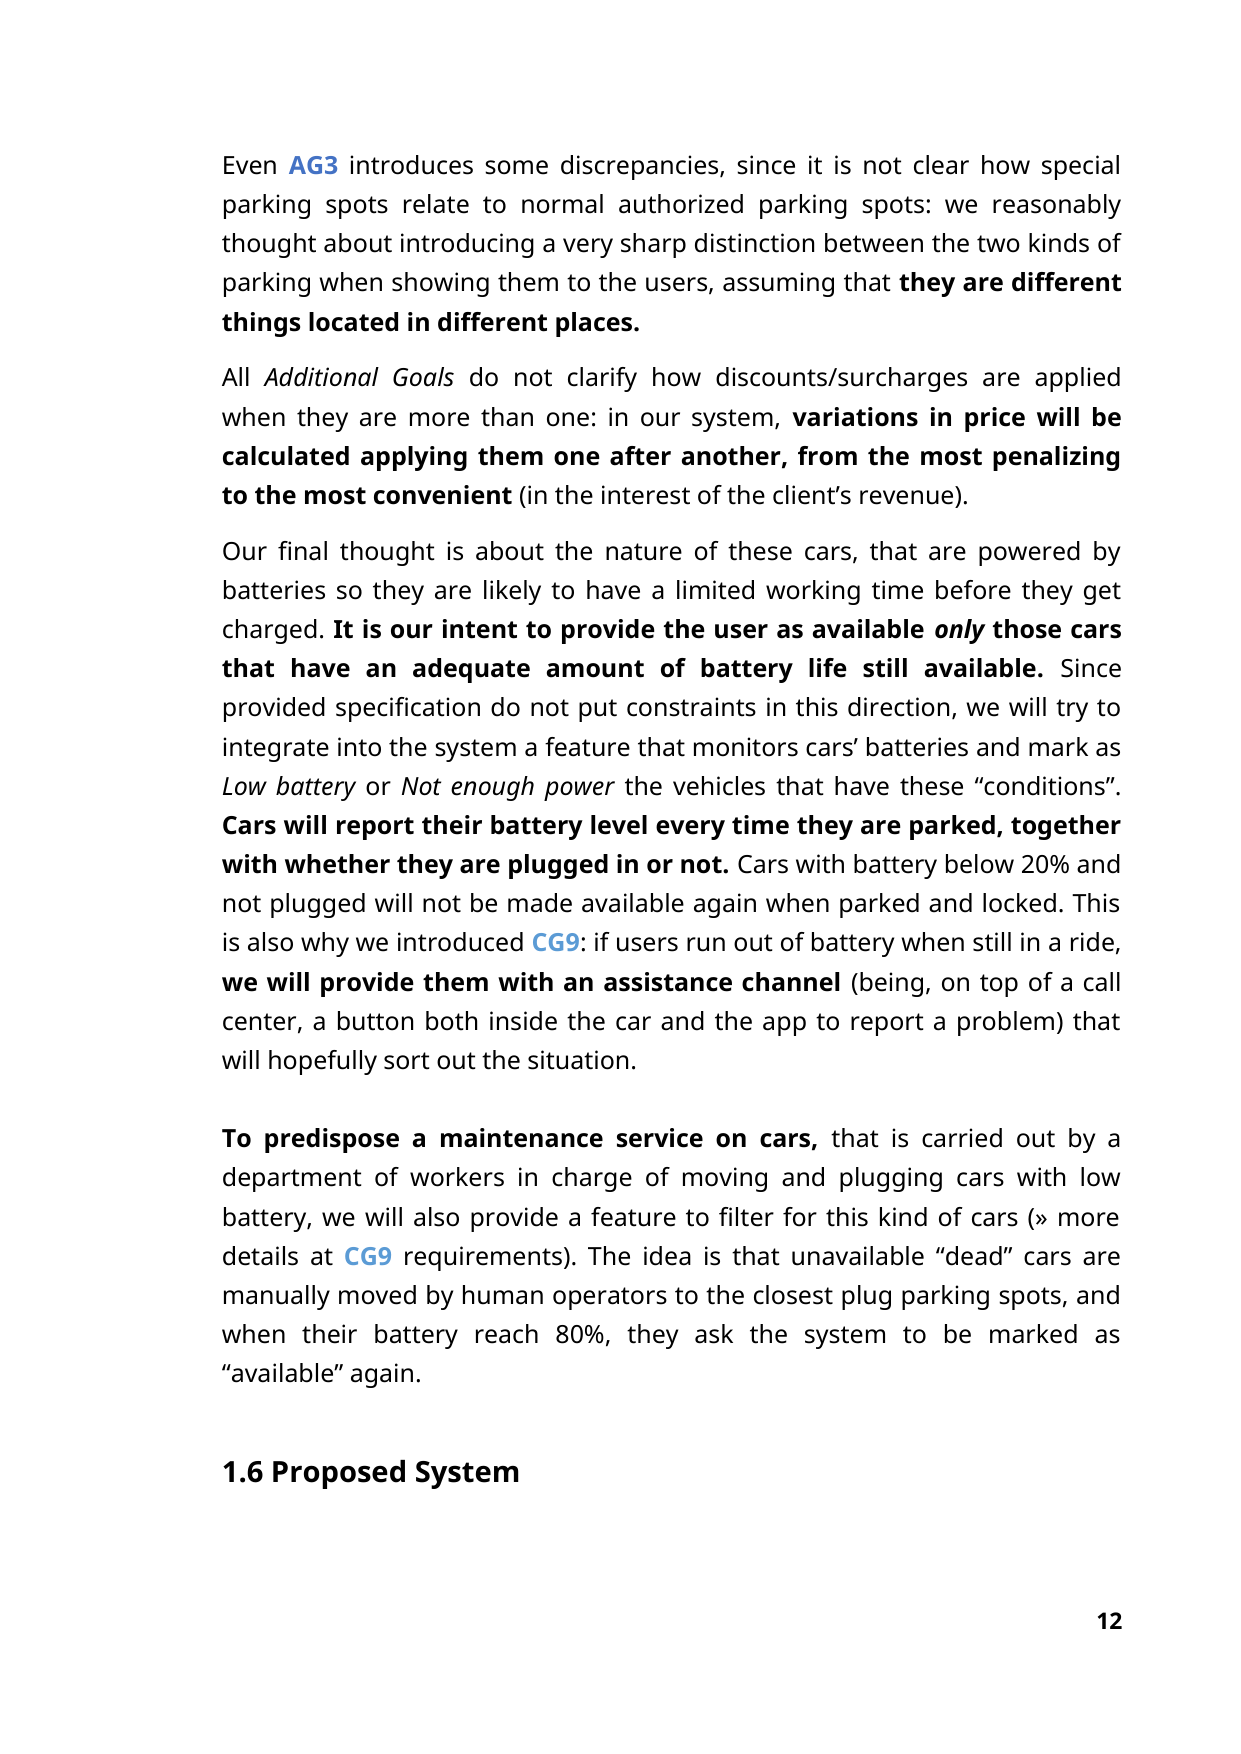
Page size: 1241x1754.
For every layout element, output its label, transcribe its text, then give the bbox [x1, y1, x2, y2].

text To predispose a maintenance service on cars, that is carried out by a department of workers in charge of moving and plugging cars with low battery, we will also provide a feature to filter for this kind of cars (» more details at CG9 requirements). The idea is that unavailable “dead” cars are manually moved by human operators to the closest plug parking spots, and when their battery reach 80%, they ask the system to be marked as “available” again. [222, 1121, 1122, 1390]
text 1.6 Proposed System [222, 1451, 1122, 1491]
text All Additional Goals do not clarify how discounts/surcharges are applied when they are more than one: in our system, variations in price will be calculated applying them one after another, from the most penalizing to the most convenient (in the interest of the client’s revenue). [222, 360, 1122, 512]
text Even AG3 introduces some discrepancies, since it is not clear how special parking spots relate to normal authorized parking spots: we reasonably thought about introducing a very sharp distinction between the two kinds of parking when showing them to the users, assuming that they are different things located in different places. [222, 148, 1122, 338]
text Our final thought is about the nature of these cars, that are powered by batteries so they are likely to have a limited working time before they get charged. It is our intent to provide the user as available only those cars that have an adequate amount of battery life still available. Since provided specification do not put constraints in this direction, we will try to integrate into the system a feature that monitors cars’ batteries and mark as Low battery or Not enough power the vehicles that have these “conditions”. Cars will report their battery level every time they are parked, together with whether they are plugged in or not. Cars with battery below 20% and not plugged will not be made available again when parked and locked. This is also why we introduced CG9: if users run out of battery when still in a ride, we will provide them with an assistance channel (being, on top of a call center, a button both inside the car and the app to report a problem) that will hopefully sort out the situation. [222, 533, 1122, 1077]
